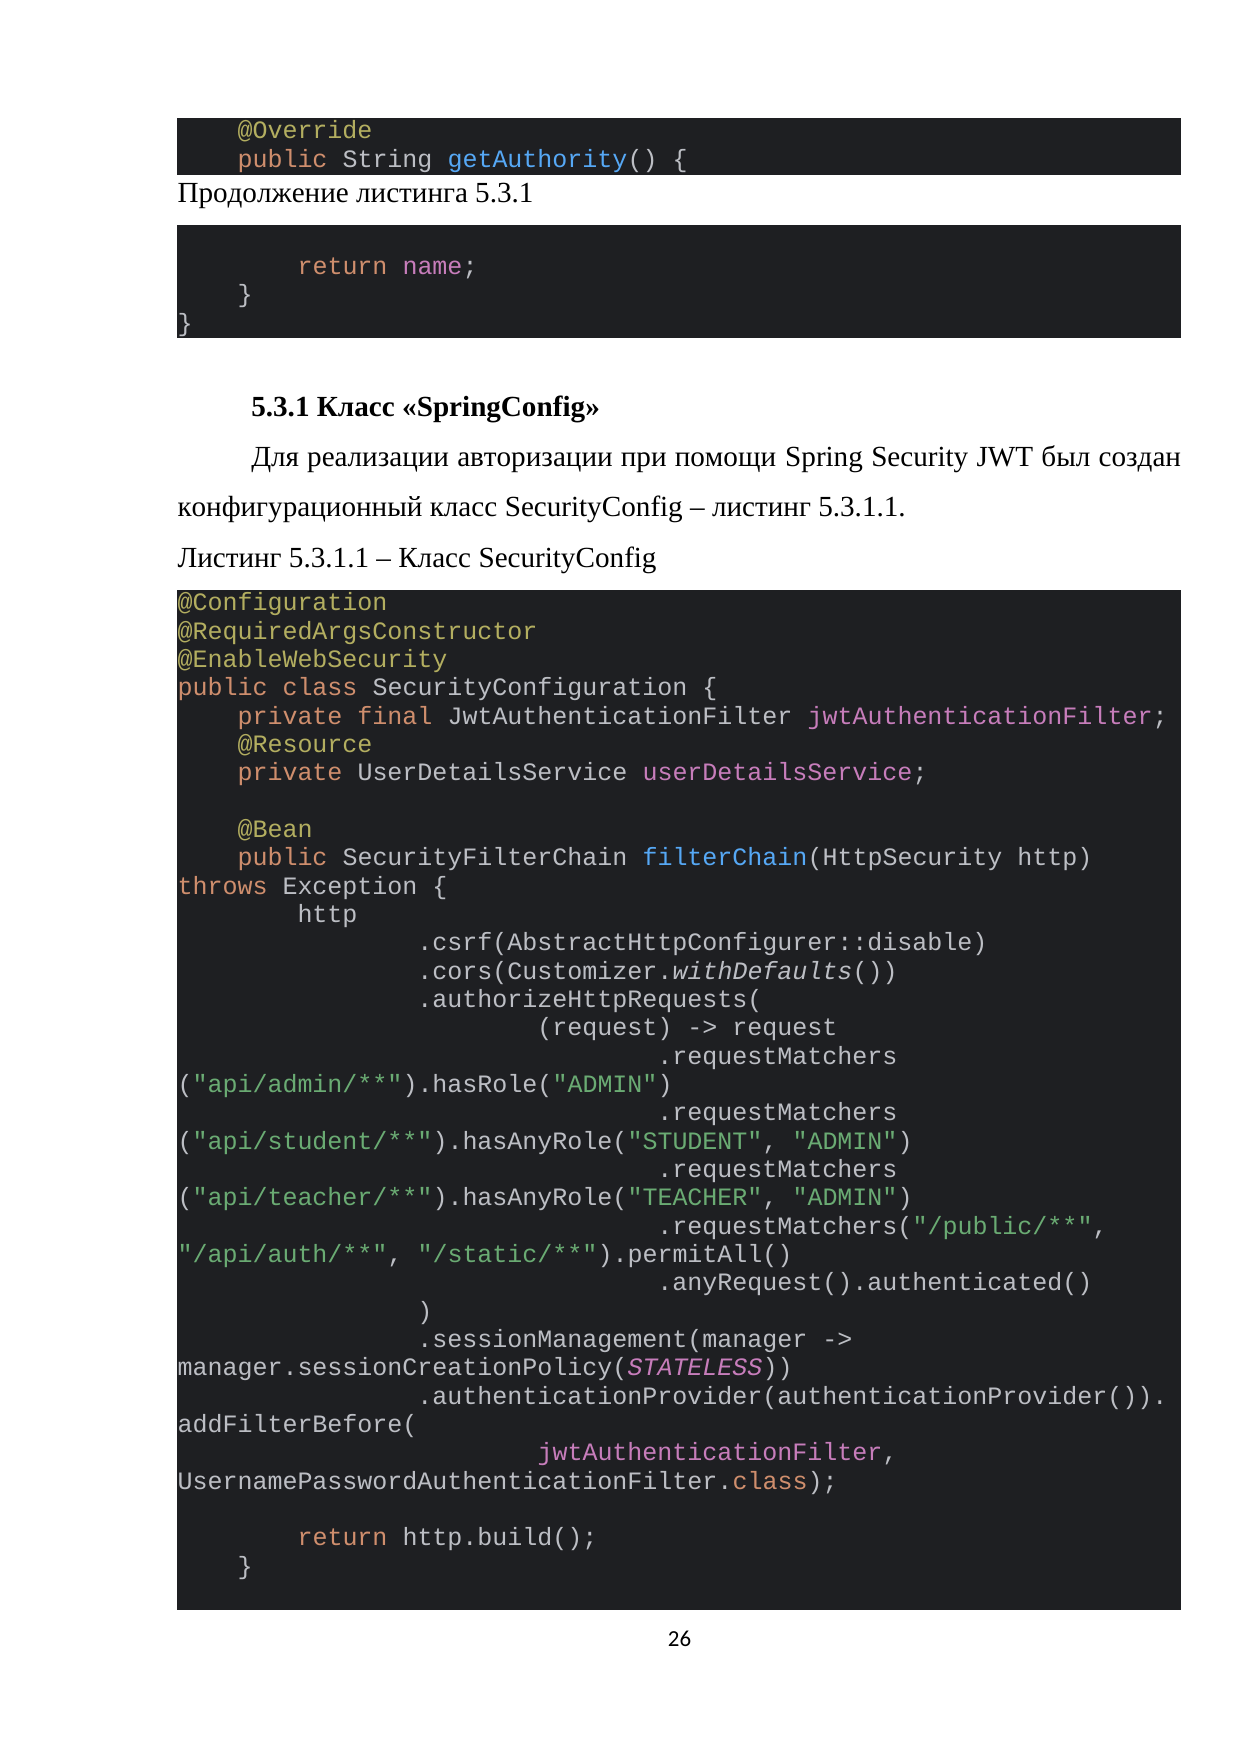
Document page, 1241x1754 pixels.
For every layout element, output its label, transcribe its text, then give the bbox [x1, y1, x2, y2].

text Класс «SpringConfig» [177, 389, 1181, 422]
text Продолжение листинга 5.3.1 [177, 175, 1181, 208]
text return name; } } [177, 225, 1181, 338]
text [177, 118, 1181, 175]
text Листинг 5.3.1.1 – Класс SecurityConfig [177, 540, 1181, 573]
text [177, 590, 1181, 1610]
text Для реализации авторизации при помощи Spring Security JWT был создан конфигурационный класс SecurityConfig – листинг 5.3.1.1. [177, 439, 1181, 523]
